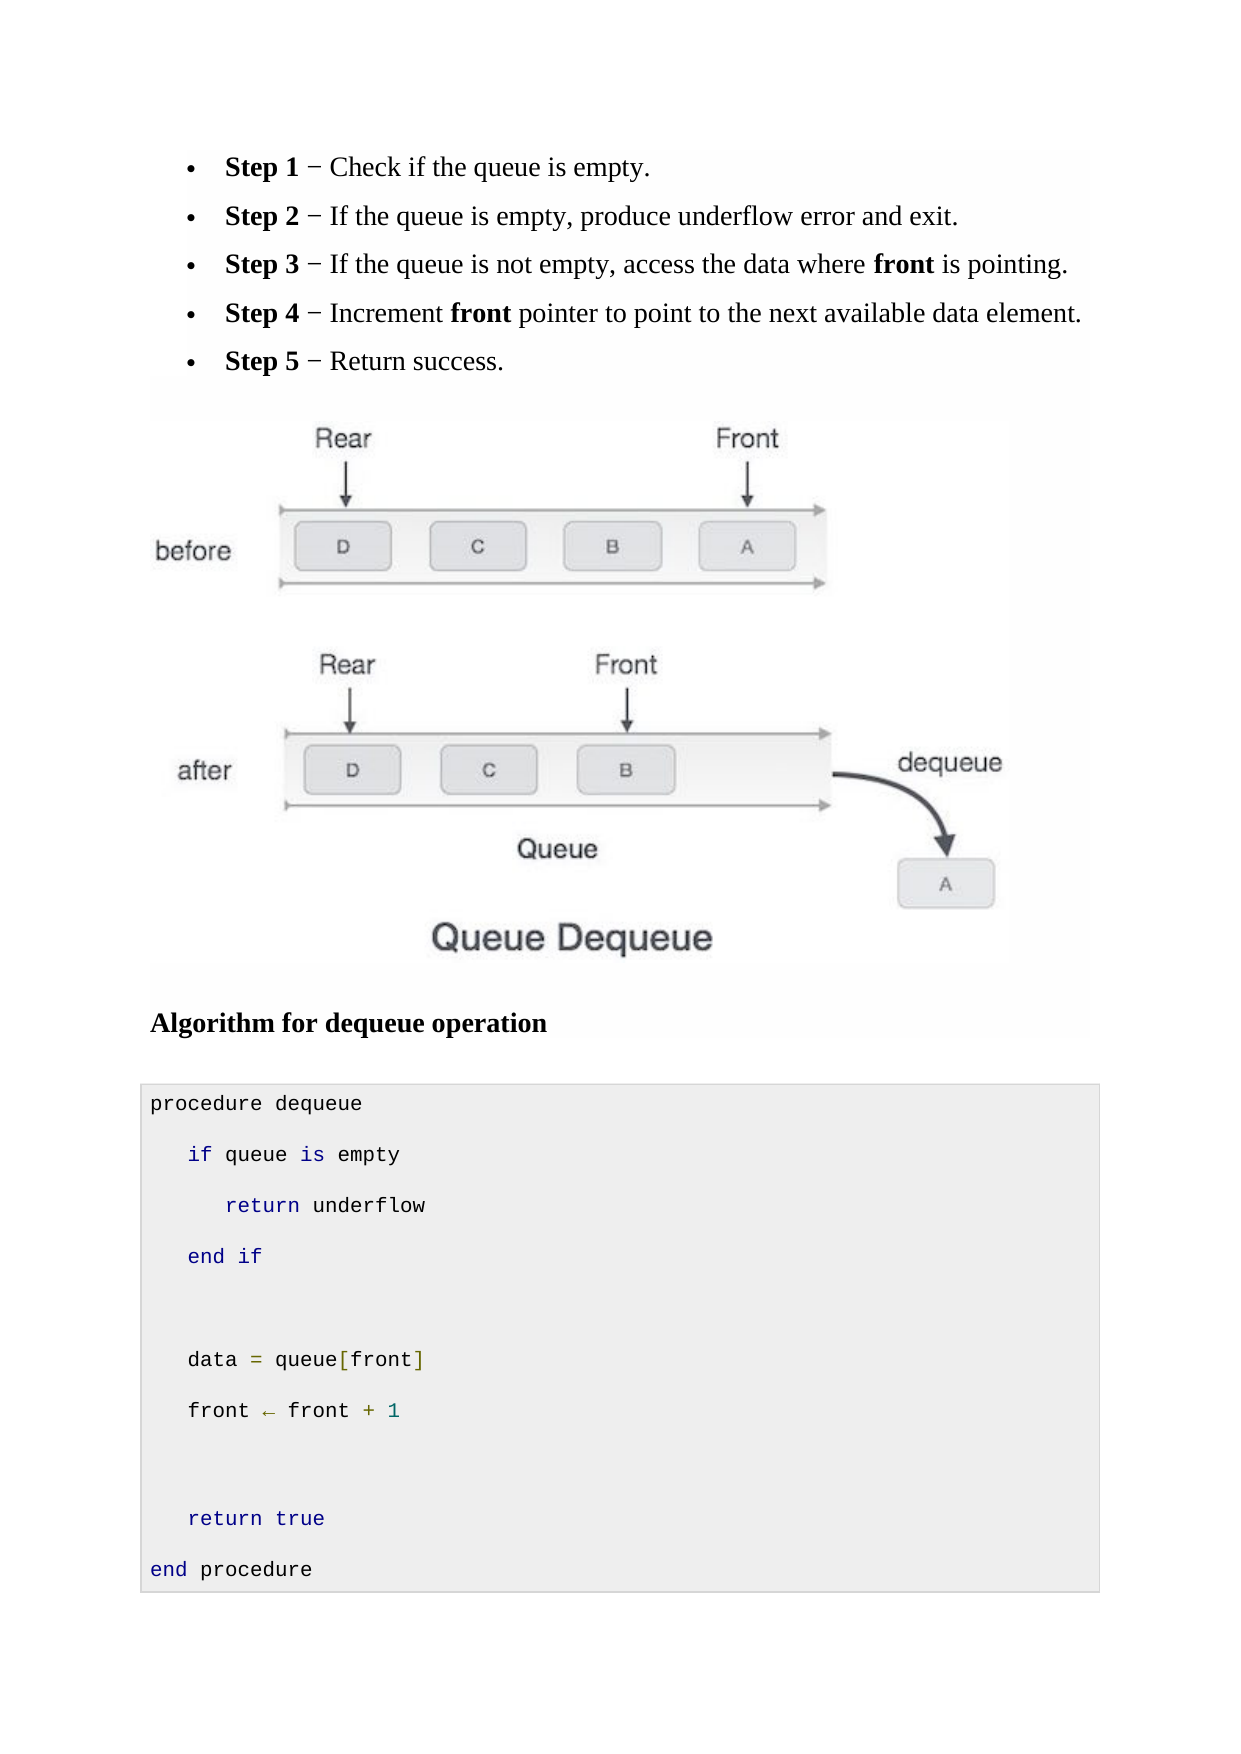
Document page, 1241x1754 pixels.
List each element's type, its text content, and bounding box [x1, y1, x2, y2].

text front ← front + 1 [142, 1390, 1099, 1423]
text if queue is empty [142, 1134, 1099, 1168]
text end if [142, 1237, 1099, 1270]
text return underflow [142, 1186, 1099, 1219]
text procedure dequeue [142, 1085, 1099, 1117]
text end procedure [142, 1549, 1099, 1591]
list Step 5 − Return success. [187, 344, 1090, 377]
list Step 1 − Check if the queue is empty. [187, 150, 1090, 182]
text Algorithm for dequeue operation [150, 1006, 1090, 1038]
picture [150, 421, 1010, 963]
list Step 2 − If the queue is empty, produce underflow error and exit. [187, 198, 1090, 231]
text return true [142, 1498, 1099, 1532]
list Step 3 − If the queue is not empty, access the data where front is pointing. [187, 247, 1090, 279]
text data = queue[front] [142, 1339, 1099, 1372]
list Step 4 − Increment front pointer to point to the next available data element. [187, 296, 1090, 328]
